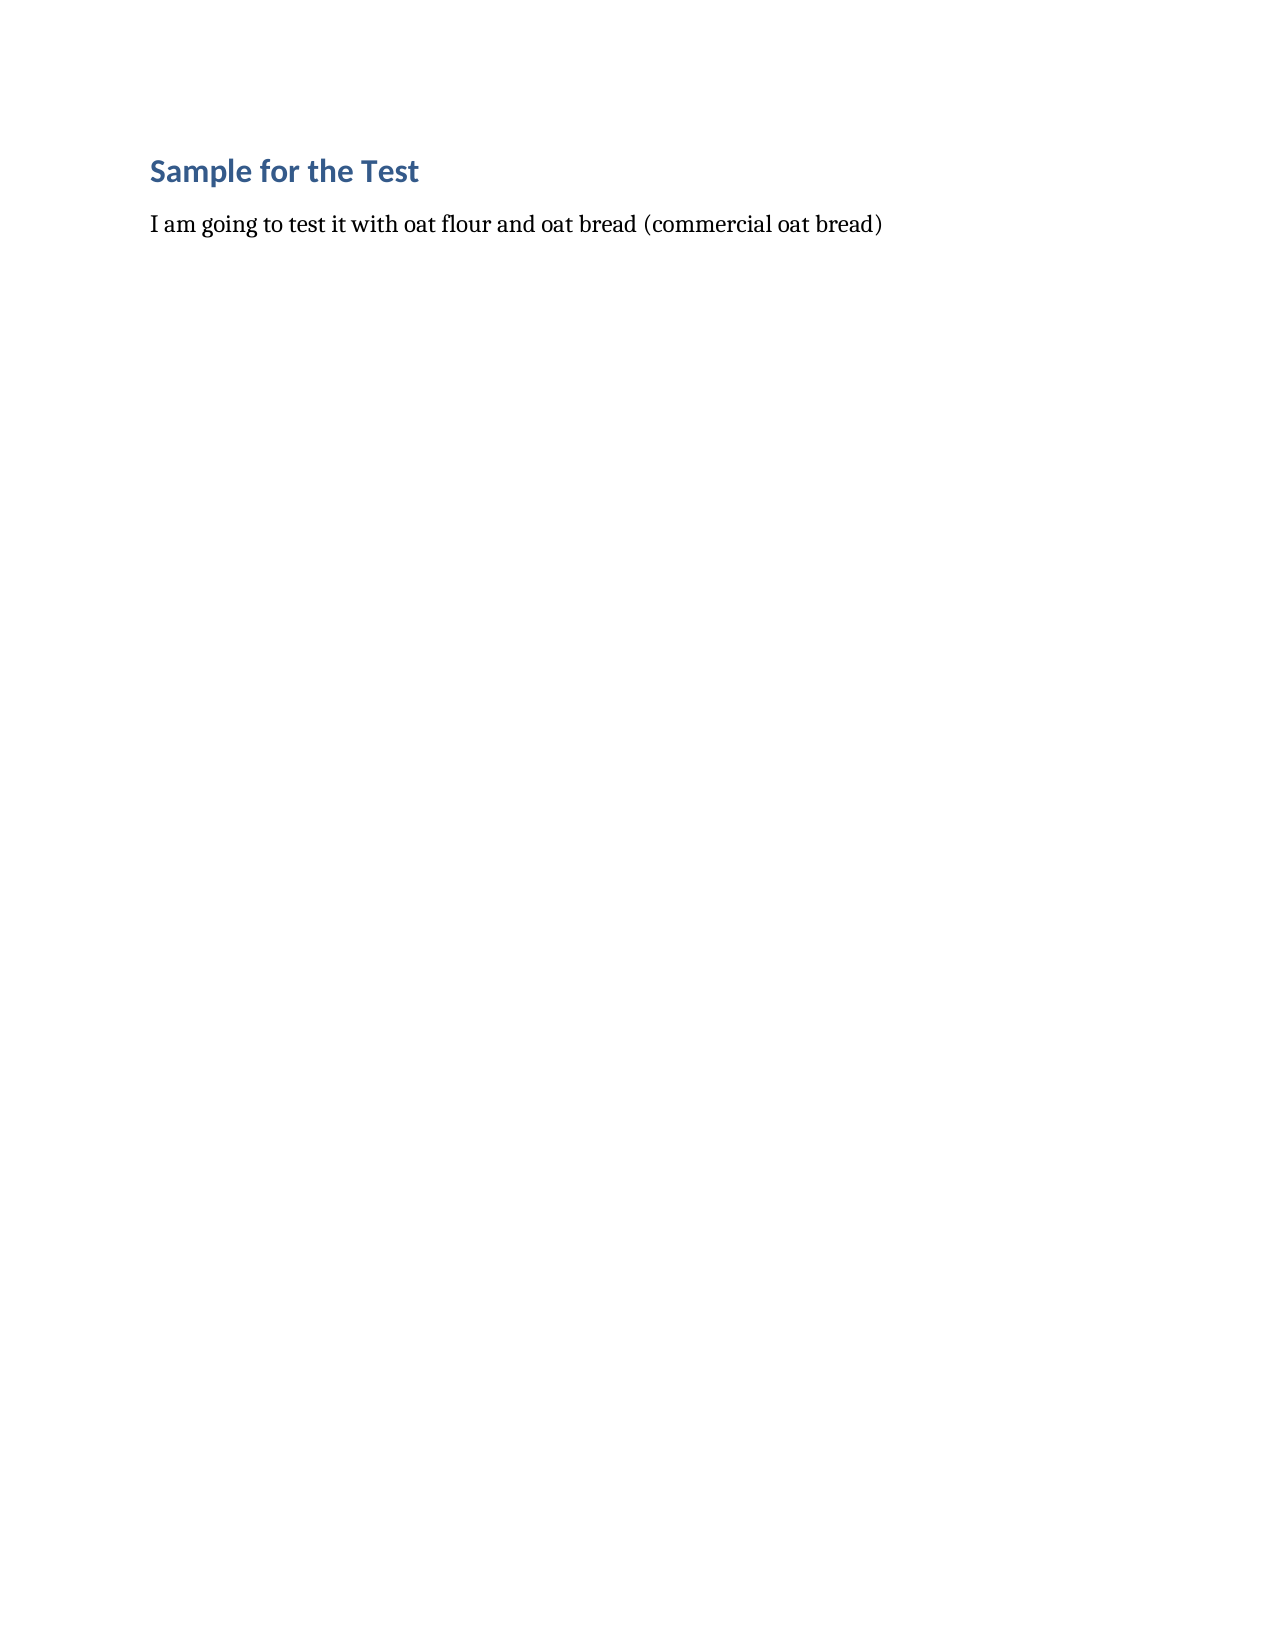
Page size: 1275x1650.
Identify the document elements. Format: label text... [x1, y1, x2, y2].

text I am going to test it with oat flour and oat bread (commercial oat bread) [150, 209, 1125, 238]
subtitle Sample for the Test [150, 150, 1125, 191]
